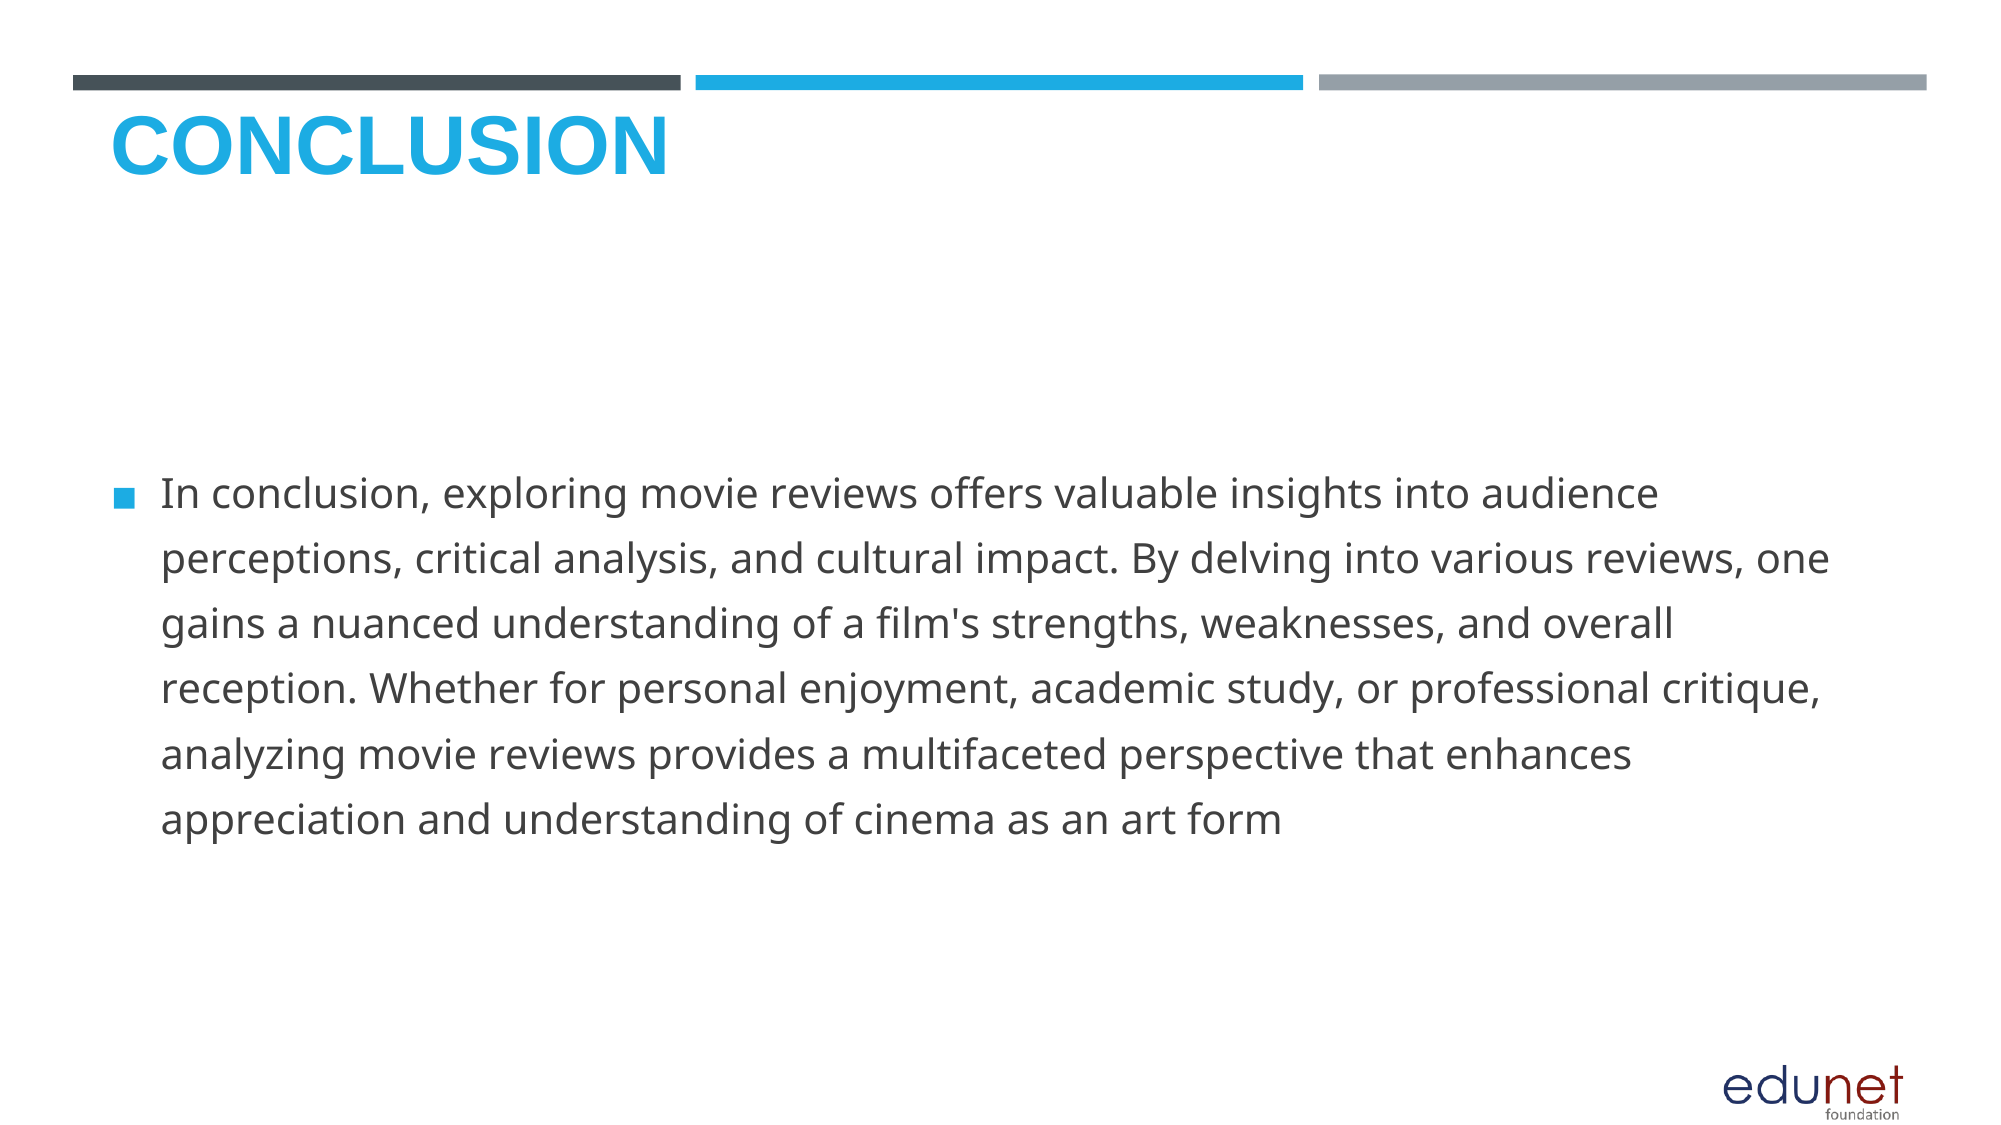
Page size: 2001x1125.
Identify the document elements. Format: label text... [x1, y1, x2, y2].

picture [1723, 1064, 1904, 1120]
list In conclusion, exploring movie reviews offers valuable insights into audience perceptions, critical analysis, and cultural impact. By delving into various reviews, one gains a nuanced understanding of a film's strengths, weaknesses, and overall reception. Whether for personal enjoyment, academic study, or professional critique, analyzing movie reviews provides a multifaceted perspective that enhances appreciation and understanding of cinema as an art form [110, 464, 1872, 847]
text CONCLUSION [110, 97, 1937, 192]
